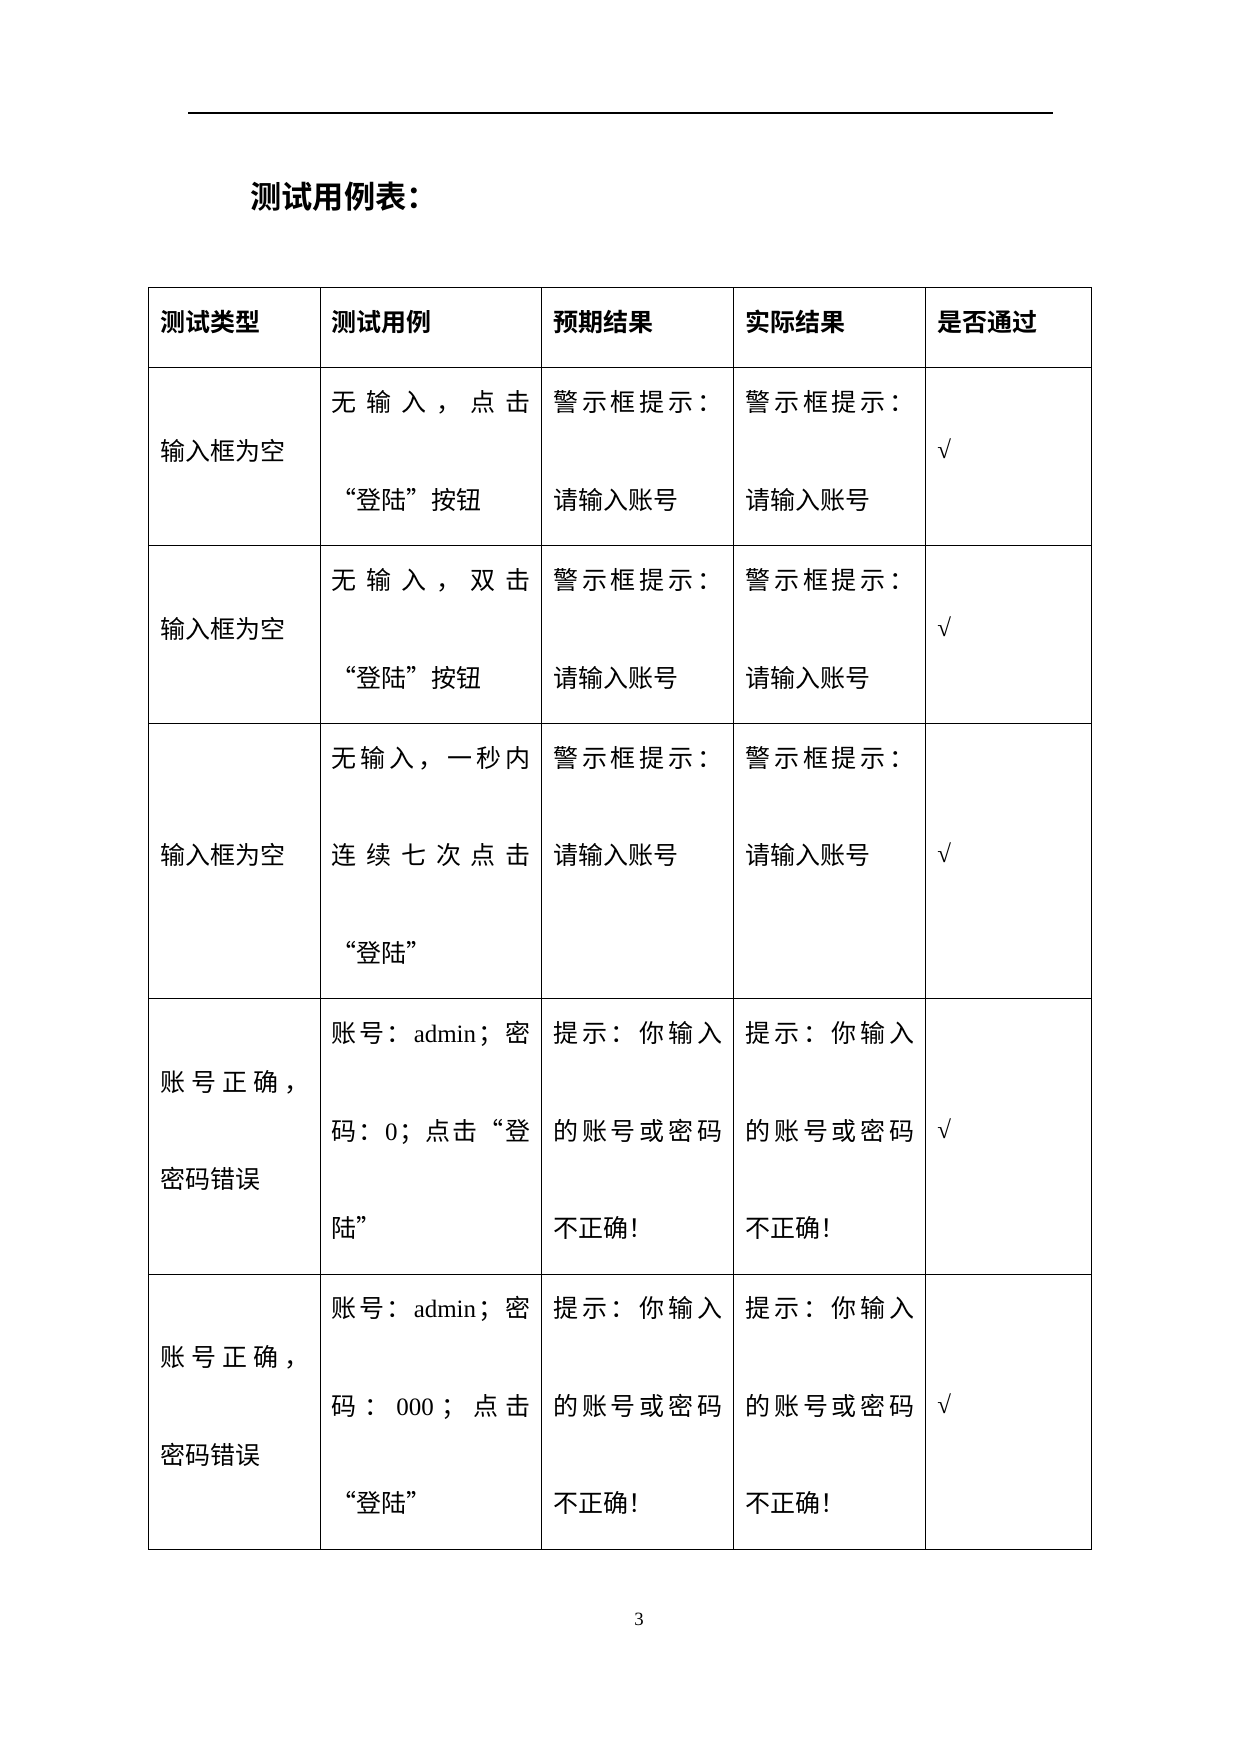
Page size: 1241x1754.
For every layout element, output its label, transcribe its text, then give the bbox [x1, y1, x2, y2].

table_header 是否通过 [926, 288, 1091, 367]
table_header 测试类型 [149, 288, 320, 367]
table_cell √ [926, 1275, 1091, 1549]
table_cell 账号正确，密码错误 [149, 999, 320, 1273]
table_cell 无输入，点击“登陆”按钮 [321, 368, 541, 545]
table_cell 输入框为空 [149, 368, 320, 545]
table_cell 提示：你输入的账号或密码不正确！ [734, 999, 925, 1273]
table_cell 警示框提示：请输入账号 [734, 368, 925, 545]
table_cell 输入框为空 [149, 546, 320, 723]
table_cell 警示框提示：请输入账号 [734, 546, 925, 723]
table_cell 警示框提示：请输入账号 [542, 546, 733, 723]
table_cell 账号：admin；密码：000；点击“登陆” [321, 1275, 541, 1549]
table_cell √ [926, 368, 1091, 545]
table_header 实际结果 [734, 288, 925, 367]
table_header 预期结果 [542, 288, 733, 367]
table_cell 账号：admin；密码：0；点击“登陆” [321, 999, 541, 1273]
table_cell 账号正确，密码错误 [149, 1275, 320, 1549]
table_cell √ [926, 546, 1091, 723]
table_cell 提示：你输入的账号或密码不正确！ [542, 1275, 733, 1549]
table_cell 无输入，一秒内连续七次点击“登陆” [321, 724, 541, 998]
table_cell 提示：你输入的账号或密码不正确！ [734, 1275, 925, 1549]
table_cell 警示框提示：请输入账号 [542, 724, 733, 998]
subtitle 测试用例表： [187, 162, 1053, 227]
table_cell 无输入，双击“登陆”按钮 [321, 546, 541, 723]
table_cell 警示框提示：请输入账号 [734, 724, 925, 998]
table_cell 提示：你输入的账号或密码不正确！ [542, 999, 733, 1273]
table_cell √ [926, 724, 1091, 998]
table_cell 警示框提示：请输入账号 [542, 368, 733, 545]
table_cell √ [926, 999, 1091, 1273]
table_cell 输入框为空 [149, 724, 320, 998]
table_header 测试用例 [321, 288, 541, 367]
